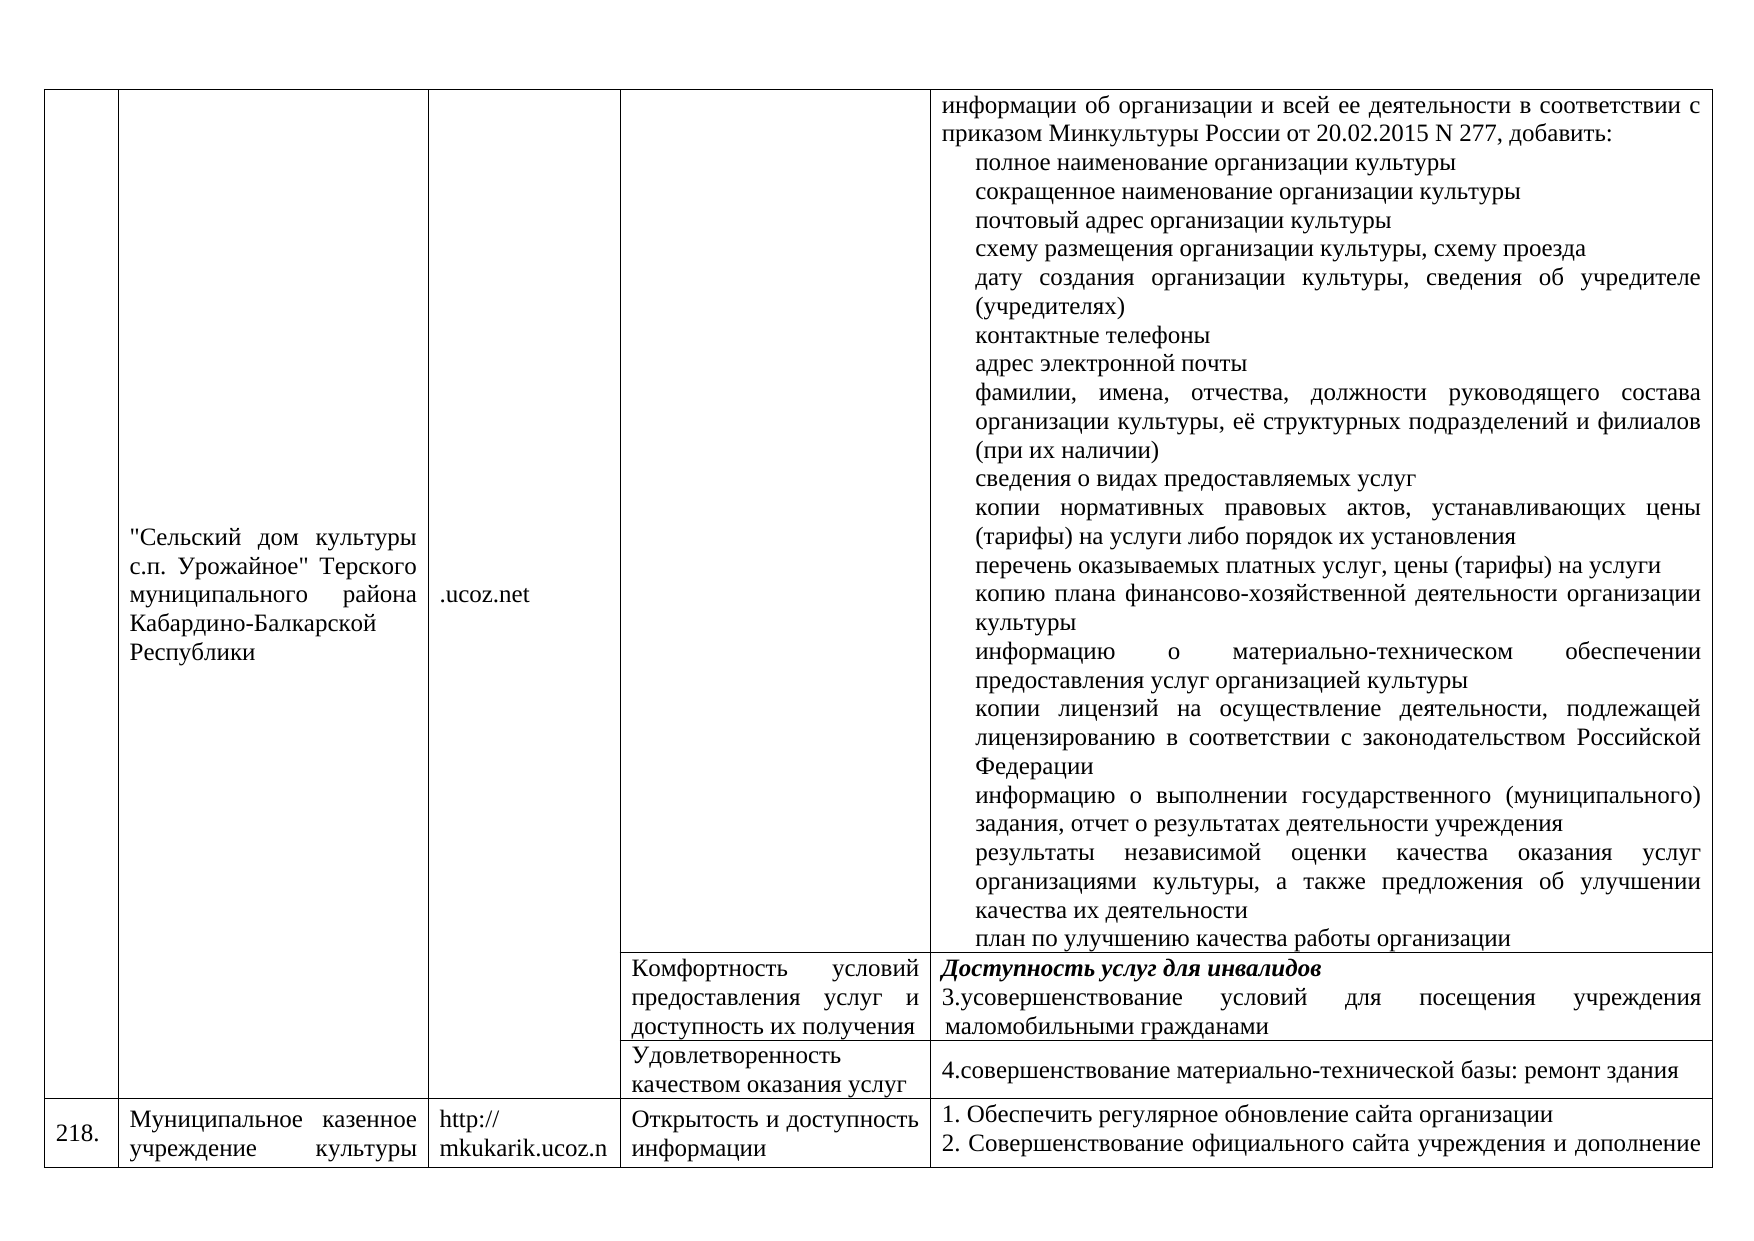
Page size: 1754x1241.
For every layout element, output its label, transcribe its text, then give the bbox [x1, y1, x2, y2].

table_cell Комфортность условий предоставления услуг и доступность их получения [621, 953, 930, 1039]
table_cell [429, 1099, 620, 1167]
table_cell Доступность услуг для инвалидов 3.усовершенствование условий для посещения учреждения маломобильными гражданами [931, 953, 1712, 1039]
table_cell [45, 90, 118, 1098]
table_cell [429, 90, 620, 1098]
table_cell Удовлетворенность качеством оказания услуг [621, 1041, 930, 1098]
table_cell [45, 1099, 118, 1167]
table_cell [931, 90, 1712, 952]
table_cell 4.совершенствование материально-технической базы: ремонт здания [931, 1041, 1712, 1098]
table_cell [621, 1099, 930, 1167]
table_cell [931, 1099, 1712, 1167]
table_cell [621, 90, 930, 952]
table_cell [119, 1099, 428, 1167]
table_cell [119, 90, 428, 1098]
